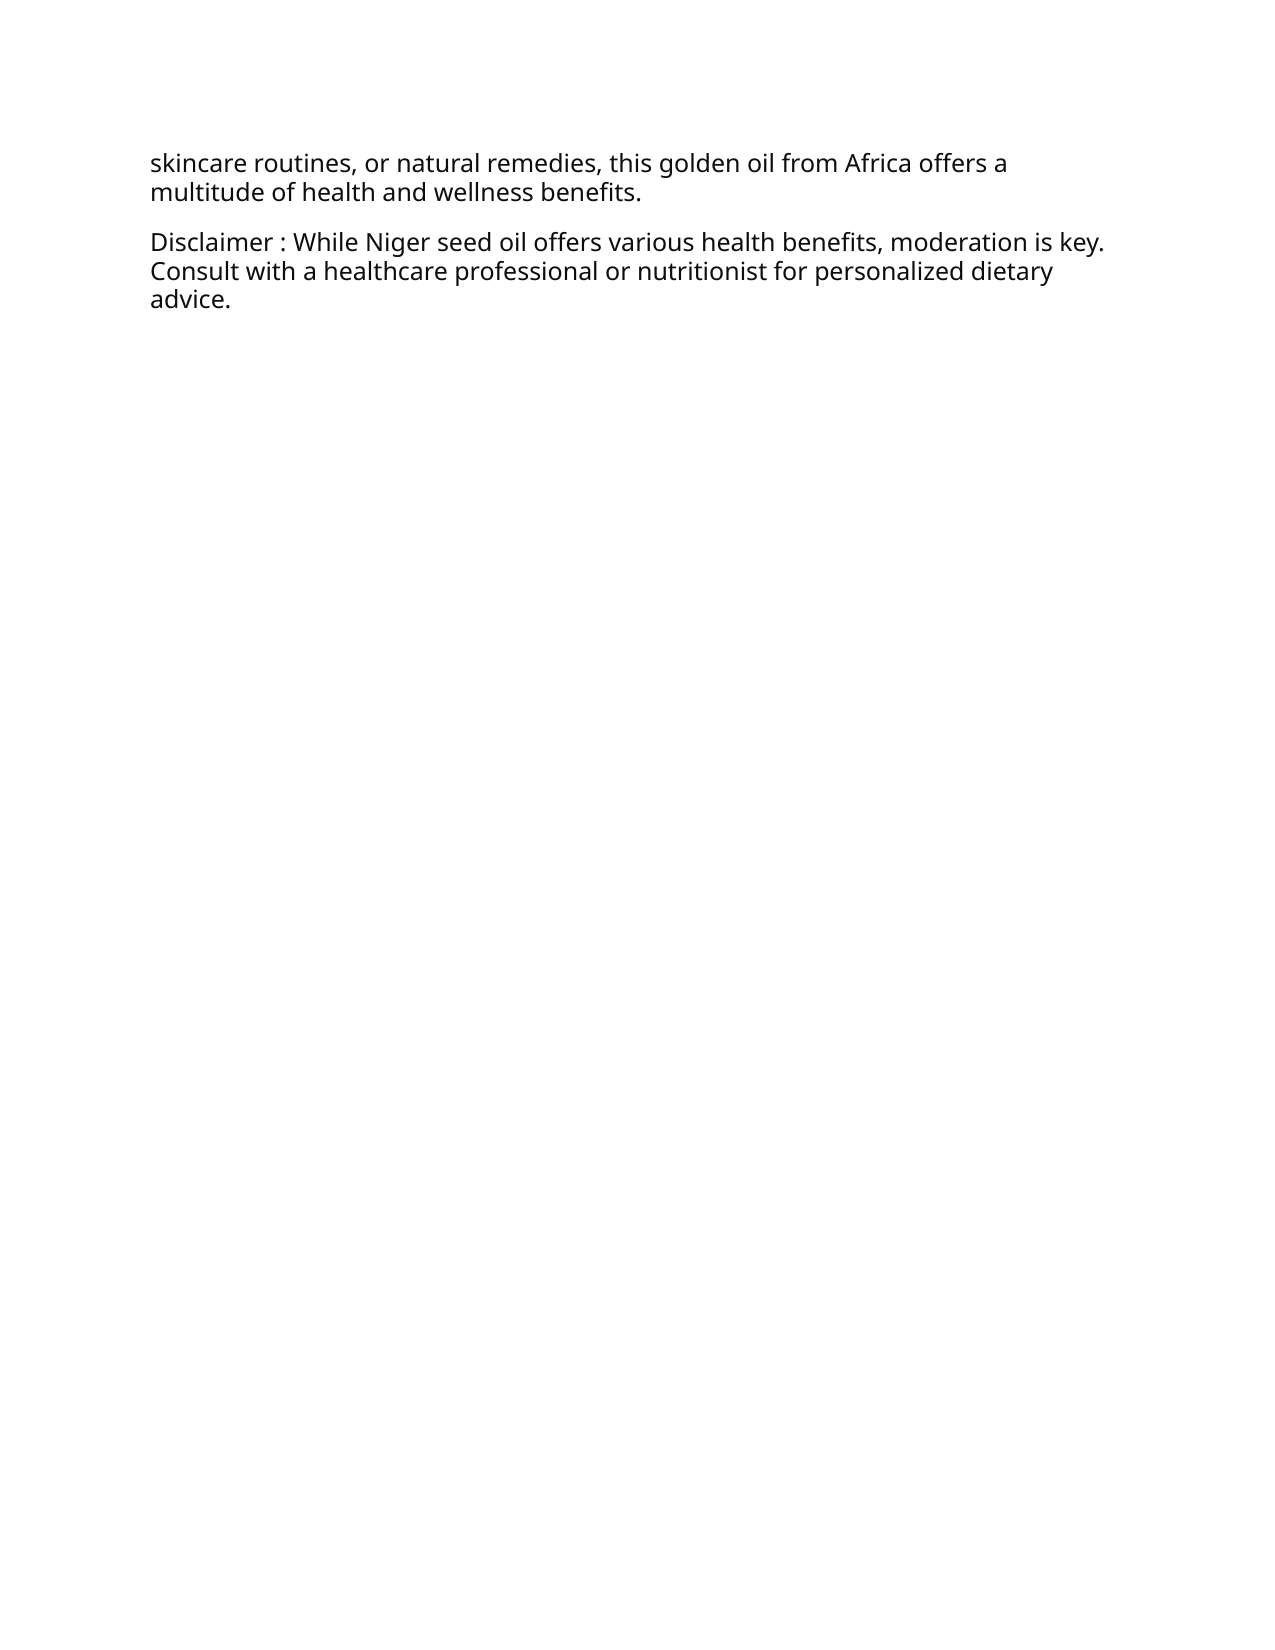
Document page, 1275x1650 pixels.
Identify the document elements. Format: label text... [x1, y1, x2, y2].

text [150, 150, 1125, 207]
text Disclaimer : While Niger seed oil offers various health benefits, moderation is key. Consult with a healthcare professional or nutritionist for personalized dietary advice. [150, 228, 1125, 314]
